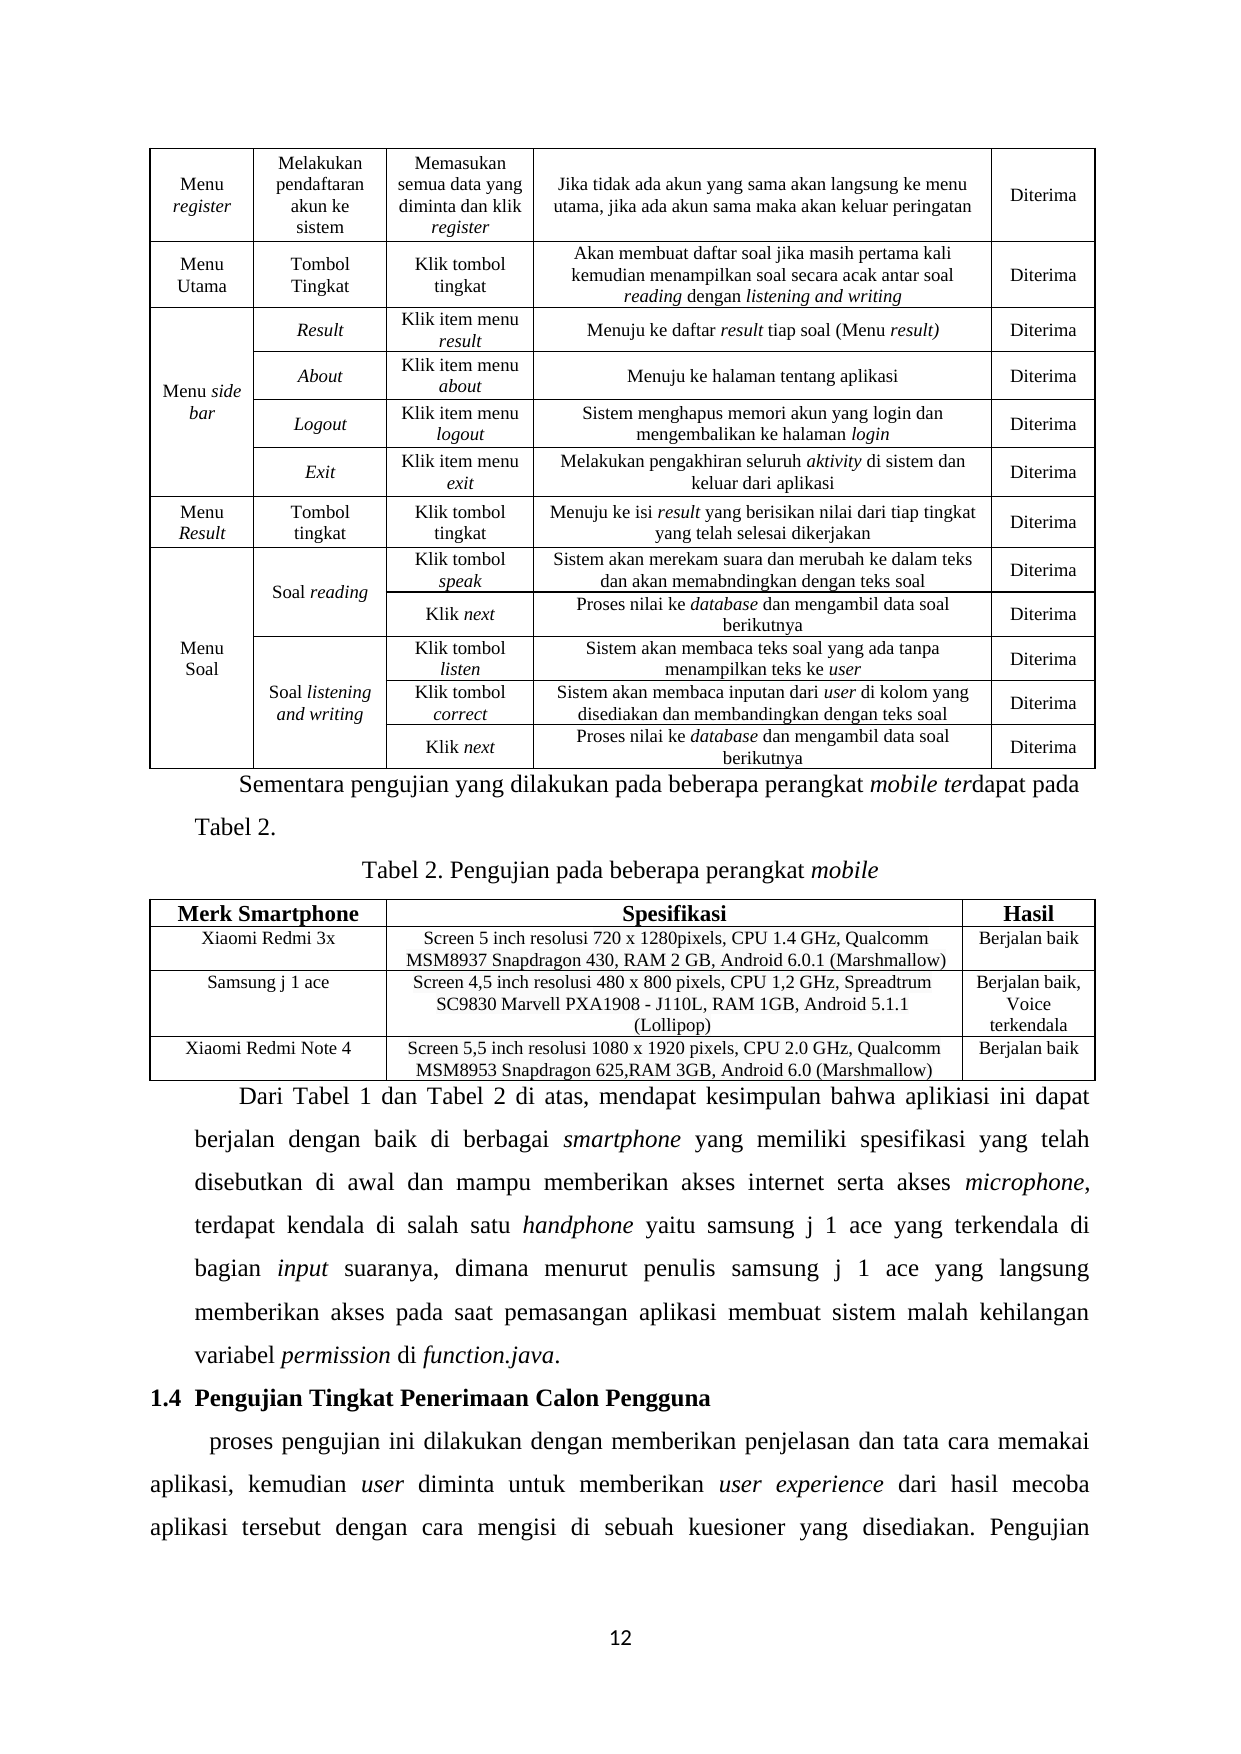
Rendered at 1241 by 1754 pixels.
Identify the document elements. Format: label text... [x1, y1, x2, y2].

text Tabel 2. Pengujian pada beberapa perangkat mobile [150, 855, 1090, 884]
table_cell Menu Result [151, 497, 253, 547]
table_cell Menuju ke isi result yang berisikan nilai dari tiap tingkat yang telah selesai dikerjakan [534, 497, 991, 547]
table_cell Menu side bar [151, 308, 253, 496]
table_cell Klik item menu logout [387, 400, 533, 447]
text Sementara pengujian yang dilakukan pada beberapa perangkat mobile terdapat pada Tabel 2. [194, 769, 1090, 841]
table_cell Melakukan pengakhiran seluruh aktivity di sistem dan keluar dari aplikasi [534, 448, 991, 496]
table_cell Screen 5,5 inch resolusi 1080 x 1920 pixels, CPU 2.0 GHz, Qualcomm MSM8953 Snapdragon 625,RAM 3GB, Android 6.0 (Marshmallow) [387, 1037, 962, 1080]
table_cell Klik next [387, 593, 533, 636]
table_cell Diterima [992, 548, 1094, 591]
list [150, 1426, 1090, 1541]
table_cell Sistem akan membaca inputan dari user di kolom yang disediakan dan membandingkan dengan teks soal [534, 681, 991, 724]
table_cell Klik item menu about [387, 352, 533, 399]
table_cell Diterima [992, 725, 1094, 768]
table_cell Melakukan pendaftaran akun ke sistem [254, 149, 386, 241]
table_cell Diterima [992, 242, 1094, 307]
table_cell Screen 4,5 inch resolusi 480 x 800 pixels, CPU 1,2 GHz, Spreadtrum SC9830 Marvell PXA1908 - J110L, RAM 1GB, Android 5.1.1 (Lollipop) [711, 971, 962, 1036]
table_header Merk Smartphone [151, 900, 386, 926]
table_cell Tombol Tingkat [254, 242, 386, 307]
table_cell Jika tidak ada akun yang sama akan langsung ke menu utama, jika ada akun sama maka akan keluar peringatan [534, 149, 991, 241]
table_cell Samsung j 1 ace [151, 971, 386, 1036]
table_cell Screen 4,5 inch resolusi 480 x 800 pixels, CPU 1,2 GHz, Spreadtrum SC9830 Marvell PXA1908 - J110L, RAM 1GB, Android 5.1.1 (Lollipop) [387, 971, 634, 1036]
table_cell Memasukan semua data yang diminta dan klik register [387, 149, 533, 241]
table_cell Menu register [151, 149, 253, 241]
list Pengujian Tingkat Penerimaan Calon Pengguna [150, 1383, 1090, 1412]
table_cell Soal reading [254, 548, 386, 636]
table_cell Klik tombol listen [387, 637, 533, 680]
table_cell Proses nilai ke database dan mengambil data soal berikutnya [534, 593, 991, 636]
table_cell Diterima [992, 497, 1094, 547]
table_cell Berjalan baik [963, 1037, 1094, 1080]
table_cell Akan membuat daftar soal jika masih pertama kali kemudian menampilkan soal secara acak antar soal reading dengan listening and writing [534, 242, 991, 307]
table_cell Diterima [992, 352, 1094, 399]
table_cell Berjalan baik, Voice terkendala [963, 971, 1094, 1036]
table_cell Logout [254, 400, 386, 447]
table_cell Klik tombol tingkat [387, 497, 533, 547]
table_cell Klik tombol correct [387, 681, 533, 724]
table_cell Klik tombol tingkat [387, 242, 533, 307]
table_cell Diterima [992, 149, 1094, 241]
table_cell Menu Soal [151, 548, 253, 768]
table_cell Menu Utama [151, 242, 253, 307]
table_cell Xiaomi Redmi 3x [151, 927, 386, 970]
table_cell Sistem akan merekam suara dan merubah ke dalam teks dan akan memabndingkan dengan teks soal [534, 548, 991, 591]
table_cell Exit [254, 448, 386, 496]
table_cell Berjalan baik [963, 927, 1094, 970]
table_cell Diterima [992, 308, 1094, 351]
table_cell Sistem menghapus memori akun yang login dan mengembalikan ke halaman login [534, 400, 991, 447]
table_cell Diterima [992, 593, 1094, 636]
table_cell Klik item menu result [387, 308, 533, 351]
table_cell Xiaomi Redmi Note 4 [151, 1037, 386, 1080]
table_cell Soal listening and writing [254, 637, 386, 768]
table_cell Sistem akan membaca teks soal yang ada tanpa menampilkan teks ke user [534, 637, 991, 680]
table_cell Diterima [992, 448, 1094, 496]
table_cell Proses nilai ke database dan mengambil data soal berikutnya [534, 725, 991, 768]
table_header Hasil [963, 900, 1094, 926]
table_cell Klik tombol speak [387, 548, 533, 591]
table_cell Diterima [992, 681, 1094, 724]
table_cell Diterima [992, 400, 1094, 447]
table_cell Screen 5 inch resolusi 720 x 1280pixels, CPU 1.4 GHz, Qualcomm MSM8937 Snapdragon 430, RAM 2 GB, Android 6.0.1 (Marshmallow) [387, 927, 962, 970]
table_cell Result [254, 308, 386, 351]
table_cell Diterima [992, 637, 1094, 680]
table_cell Klik item menu exit [387, 448, 533, 496]
table_cell Klik next [387, 725, 533, 768]
table_header Spesifikasi [387, 900, 962, 926]
table_cell About [254, 352, 386, 399]
table_cell Menuju ke halaman tentang aplikasi [534, 352, 991, 399]
table_cell Menuju ke daftar result tiap soal (Menu result) [534, 308, 991, 351]
text Dari Tabel 1 dan Tabel 2 di atas, mendapat kesimpulan bahwa aplikiasi ini dapat berjalan dengan baik di berbagai smartphone yang memiliki spesifikasi yang telah disebutkan di awal dan mampu memberikan akses internet serta akses microphone, terdapat kendala di salah satu handphone yaitu samsung j 1 ace yang terkendala di bagian input suaranya, dimana menurut penulis samsung j 1 ace yang langsung memberikan akses pada saat pemasangan aplikasi membuat sistem malah kehilangan variabel permission di function.java. [194, 1081, 1090, 1368]
table_cell Tombol tingkat [254, 497, 386, 547]
